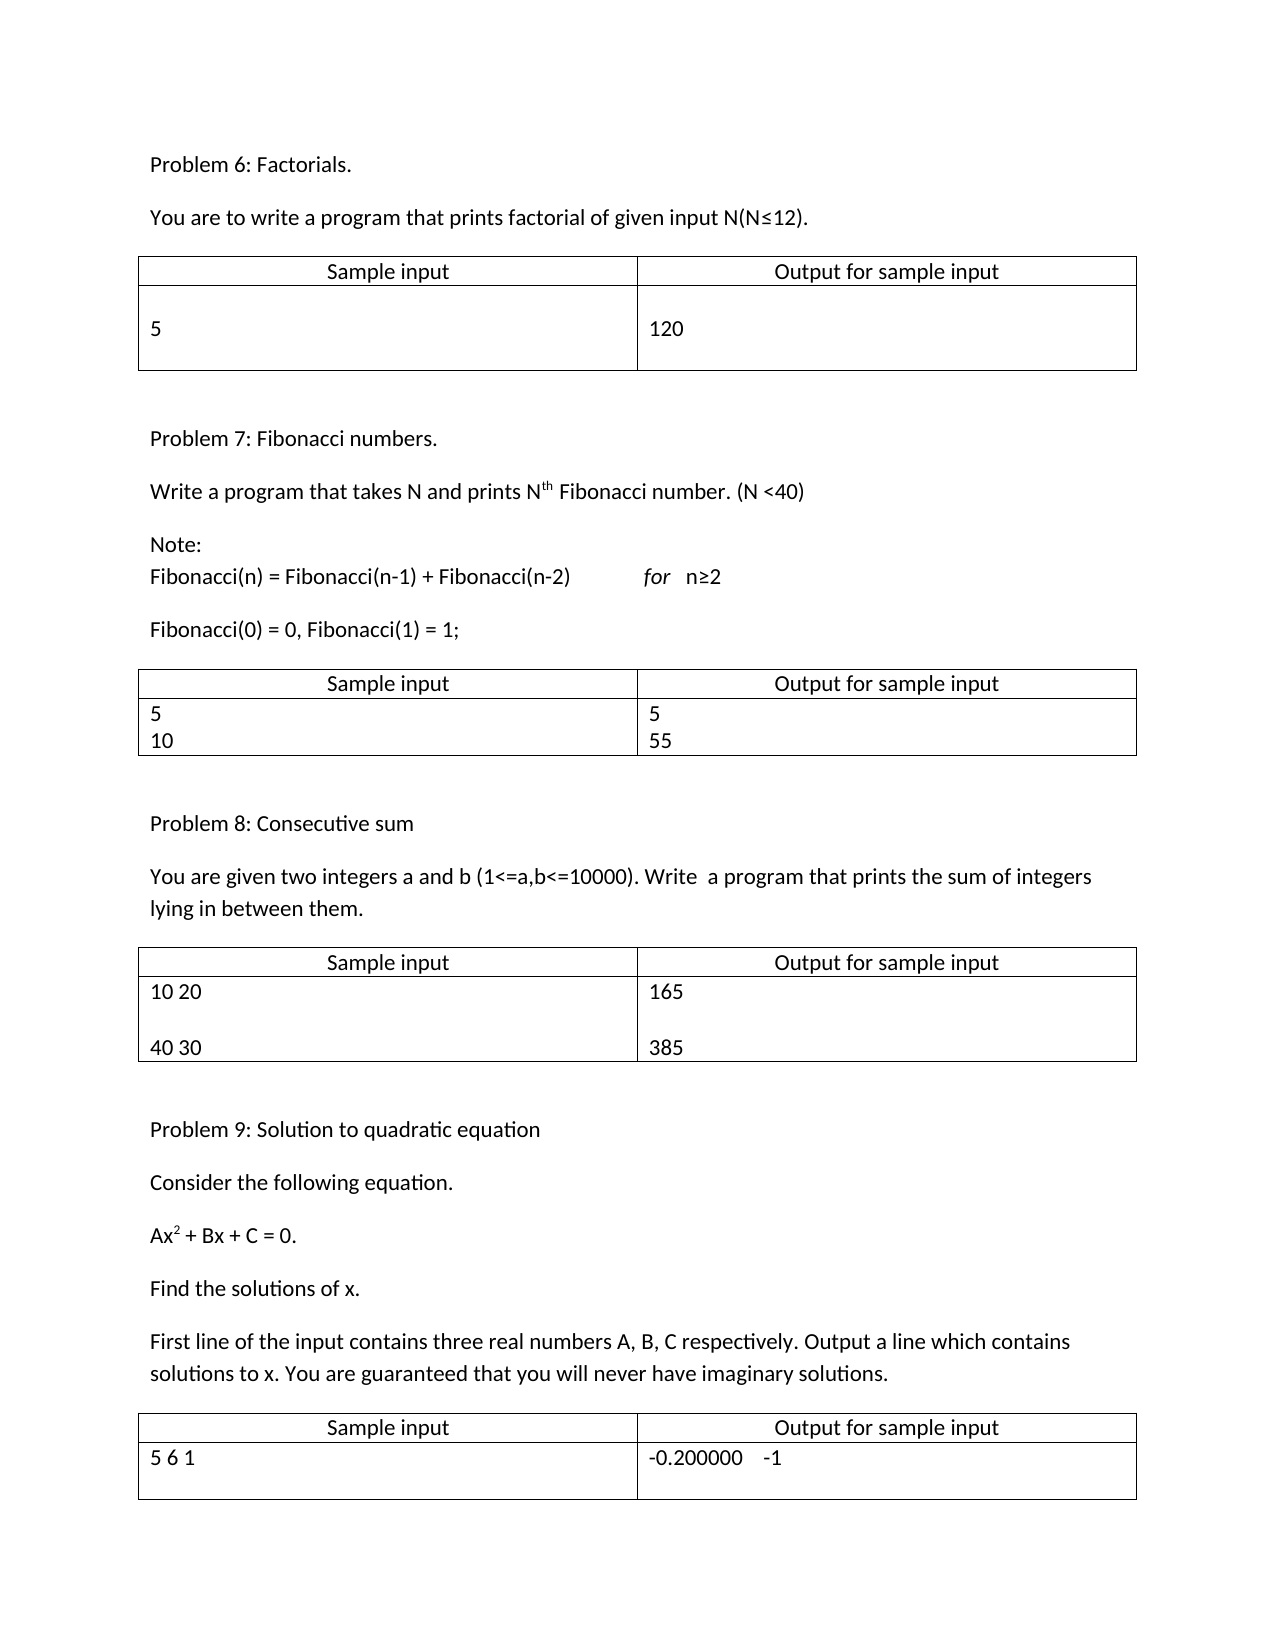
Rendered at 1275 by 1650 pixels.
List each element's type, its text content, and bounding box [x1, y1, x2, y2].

text Ax2 + Bx + C = 0. [150, 1221, 1125, 1249]
table_header Output for sample input [638, 948, 1136, 976]
text Problem 9: Solution to quadratic equation [150, 1115, 1125, 1143]
text You are to write a program that prints factorial of given input N(N≤12). [150, 203, 1125, 231]
text You are given two integers a and b (1<=a,b<=10000). Write a program that prints the sum of integers lying in between them. [150, 862, 1125, 922]
table_cell 5 [139, 286, 637, 370]
table_cell 165 385 [638, 977, 1136, 1061]
text Write a program that takes N and prints Nth Fibonacci number. (N <40) [150, 477, 1125, 505]
table_header Sample input [139, 948, 637, 976]
text Problem 6: Factorials. [150, 150, 1125, 178]
table_header Sample input [139, 257, 637, 285]
table_header Output for sample input [638, 670, 1136, 698]
text Find the solutions of x. [150, 1274, 1125, 1302]
table_cell 120 [638, 286, 1136, 370]
table_cell 5 6 1 [139, 1443, 637, 1499]
table_cell 5 10 [139, 699, 637, 755]
table_cell -0.200000 -1 [638, 1443, 1136, 1499]
text Note: Fibonacci(n) = Fibonacci(n-1) + Fibonacci(n-2) for n≥2 [150, 530, 1125, 591]
text First line of the input contains three real numbers A, B, C respectively. Output a line which contains solutions to x. You are guaranteed that you will never have imaginary solutions. [150, 1327, 1125, 1387]
text Problem 8: Consecutive sum [150, 809, 1125, 837]
table_header Sample input [139, 1414, 637, 1442]
table_header Output for sample input [638, 1414, 1136, 1442]
text Problem 7: Fibonacci numbers. [150, 424, 1125, 452]
table_cell 10 20 40 30 [139, 977, 637, 1061]
text Fibonacci(0) = 0, Fibonacci(1) = 1; [150, 616, 1125, 643]
text Consider the following equation. [150, 1168, 1125, 1196]
table_header Output for sample input [638, 257, 1136, 285]
table_cell 5 55 [638, 699, 1136, 755]
table_header Sample input [139, 670, 637, 698]
